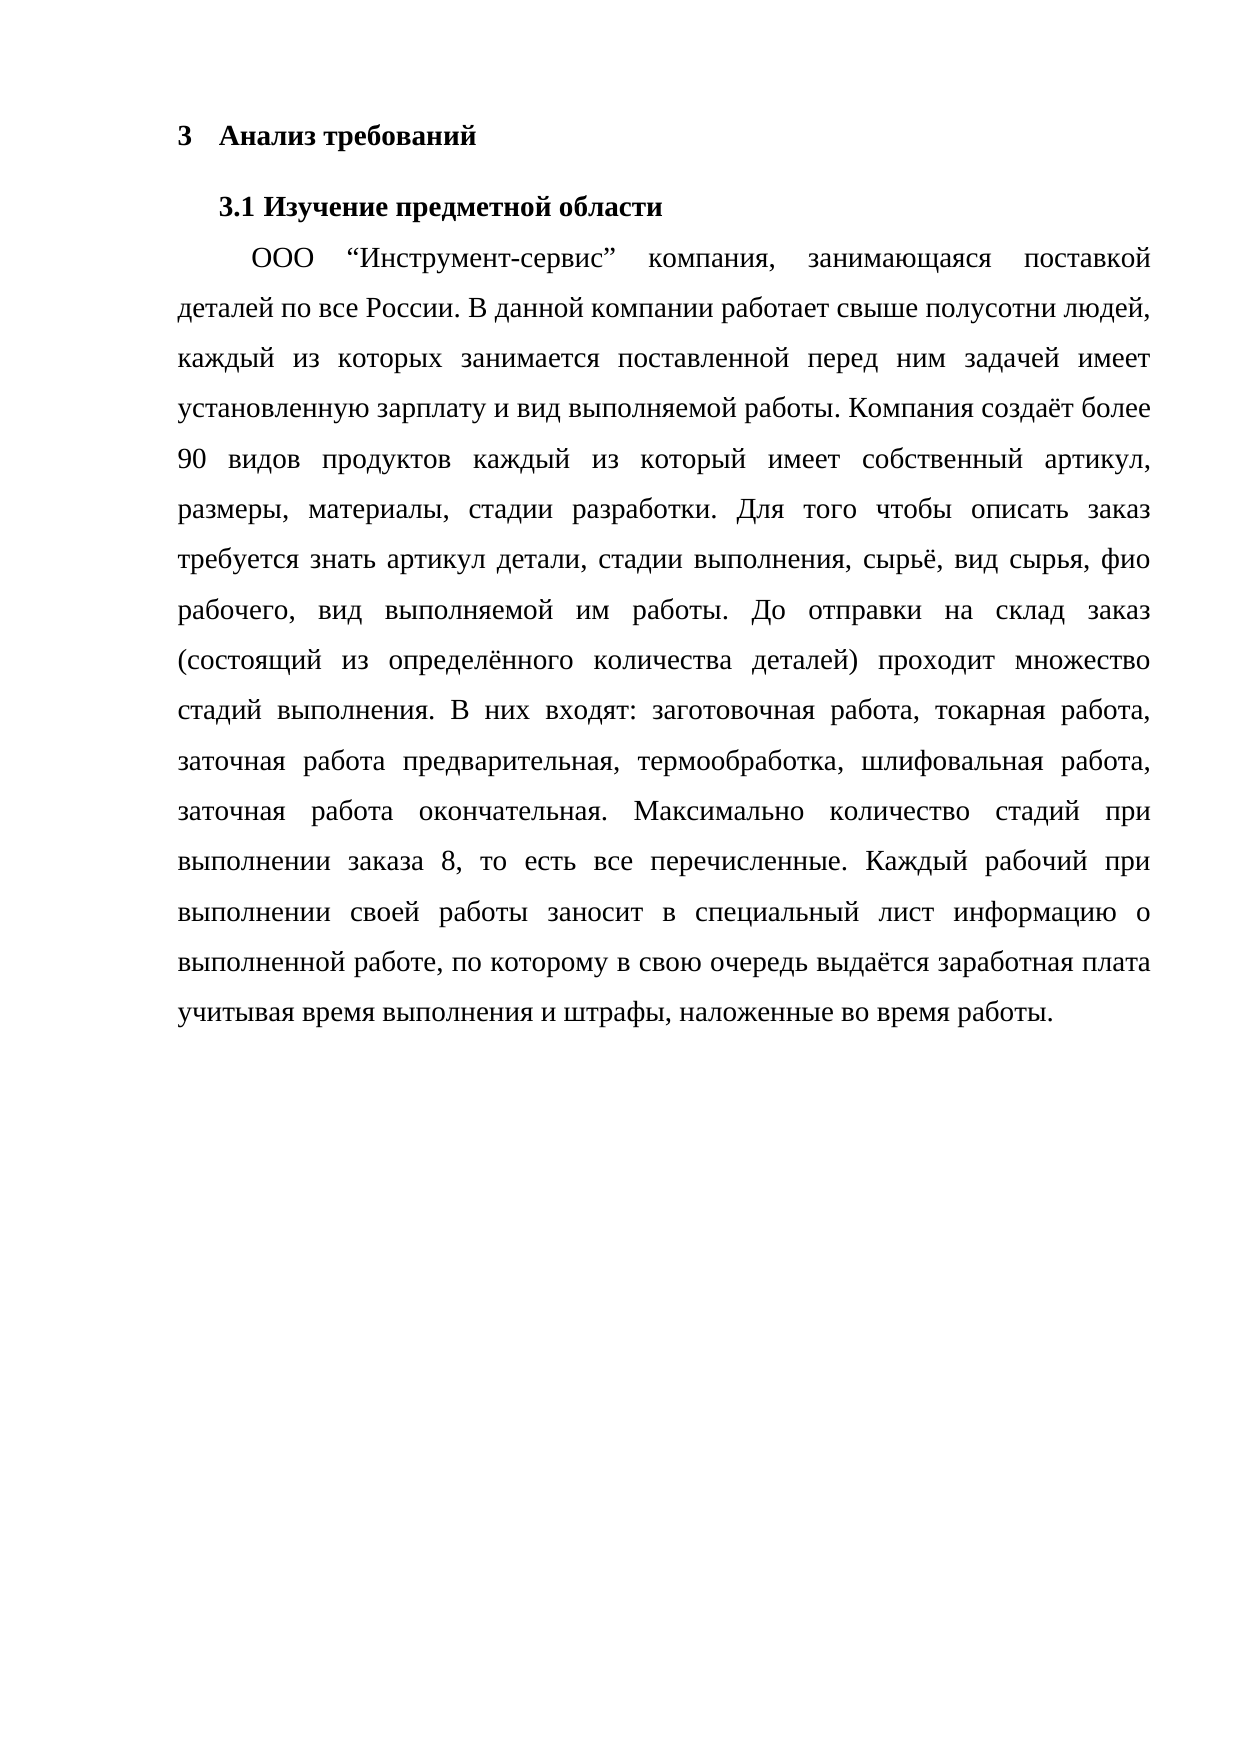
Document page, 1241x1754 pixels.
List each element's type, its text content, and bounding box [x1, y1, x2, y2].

list Анализ требований [177, 118, 1152, 152]
text ООО “Инструмент-сервис” компания, занимающаяся поставкой деталей по все России. В данной компании работает свыше полусотни людей, каждый из которых занимается поставленной перед ним задачей имеет установленную зарплату и вид выполняемой работы. Компания создаёт более 90 видов продуктов каждый из который имеет собственный артикул, размеры, материалы, стадии разработки. Для того чтобы описать заказ требуется знать артикул детали, стадии выполнения, сырьё, вид сырья, фио рабочего, вид выполняемой им работы. До отправки на склад заказ (состоящий из определённого количества деталей) проходит множество стадий выполнения. В них входят: заготовочная работа, токарная работа, заточная работа предварительная, термообработка, шлифовальная работа, заточная работа окончательная. Максимально количество стадий при выполнении заказа 8, то есть все перечисленные. Каждый рабочий при выполнении своей работы заносит в специальный лист информацию о выполненной работе, по которому в свою очередь выдаётся заработная плата учитывая время выполнения и штрафы, наложенные во время работы. [177, 240, 1152, 1028]
subtitle Изучение предметной области [218, 189, 1152, 223]
